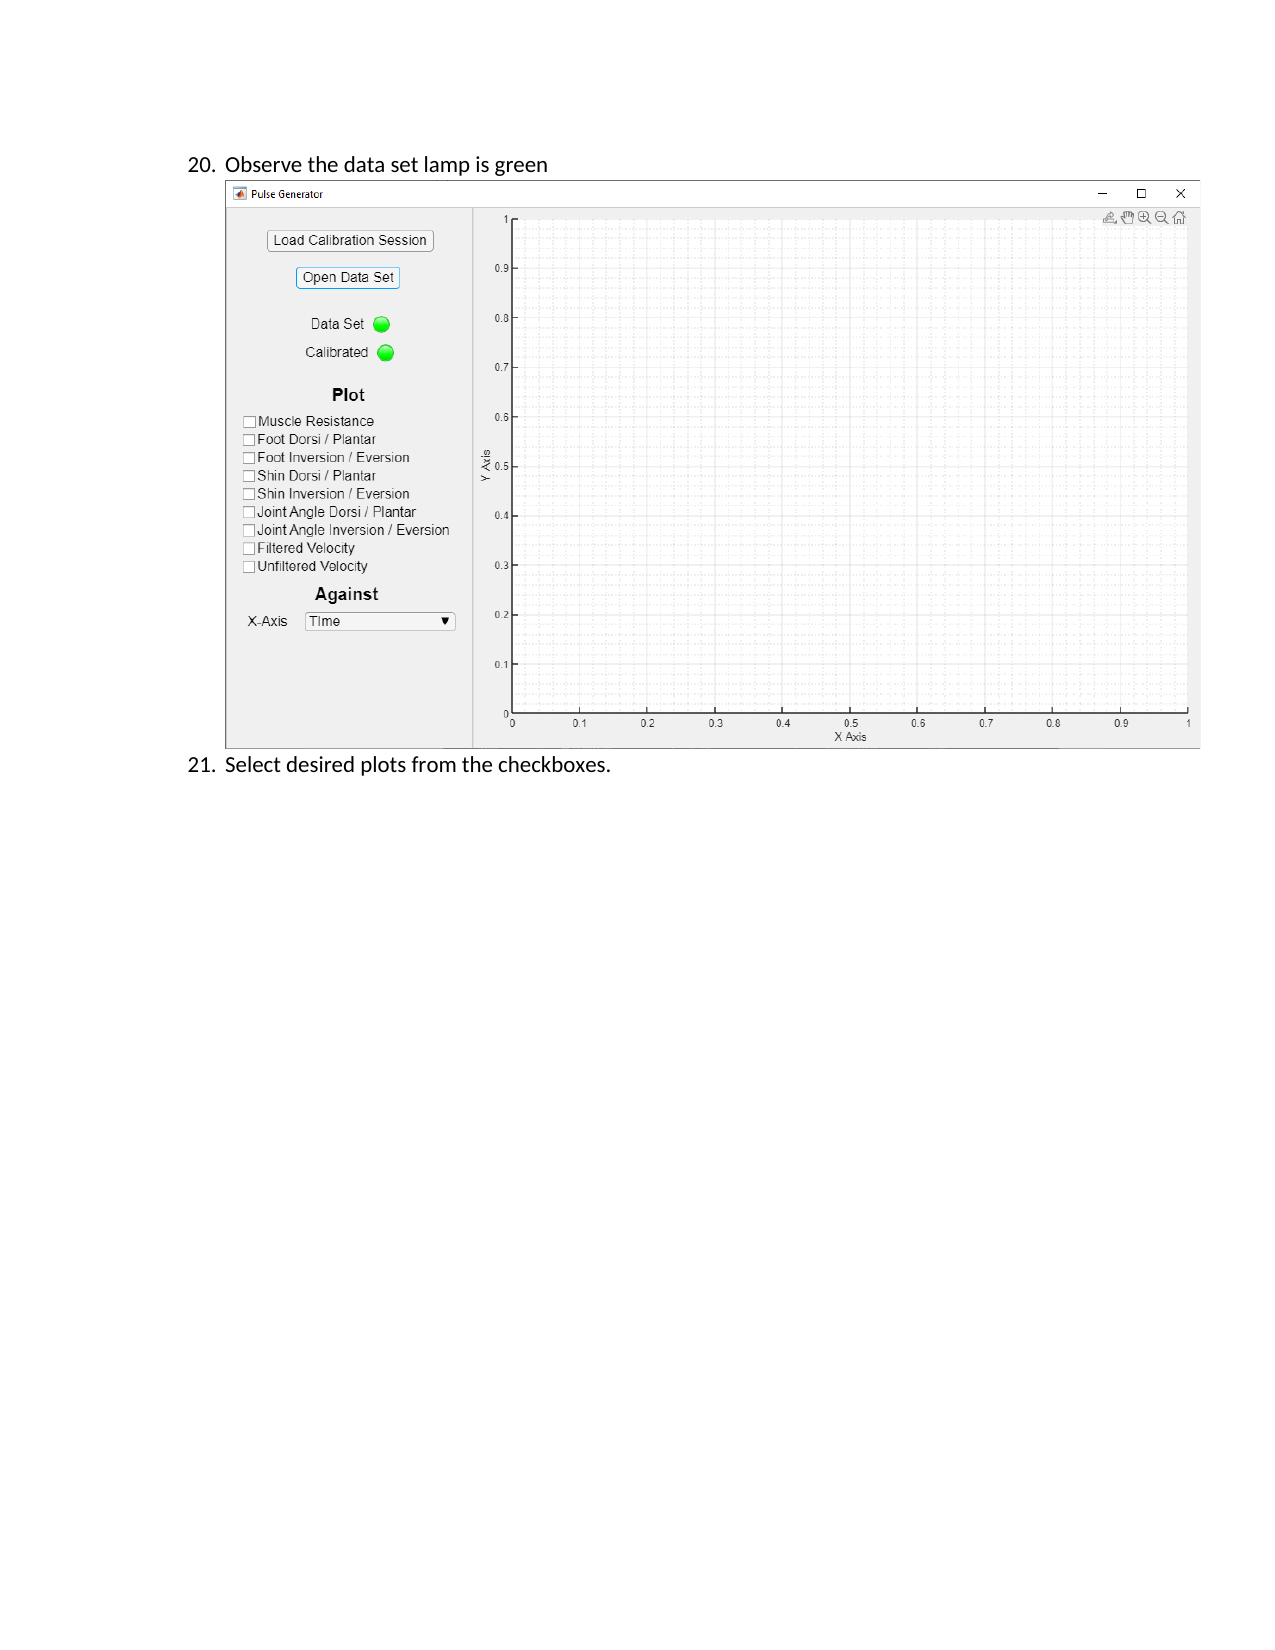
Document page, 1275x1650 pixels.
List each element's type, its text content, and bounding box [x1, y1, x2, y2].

picture [225, 180, 1200, 749]
list Select desired plots from the checkboxes. [187, 750, 1125, 778]
